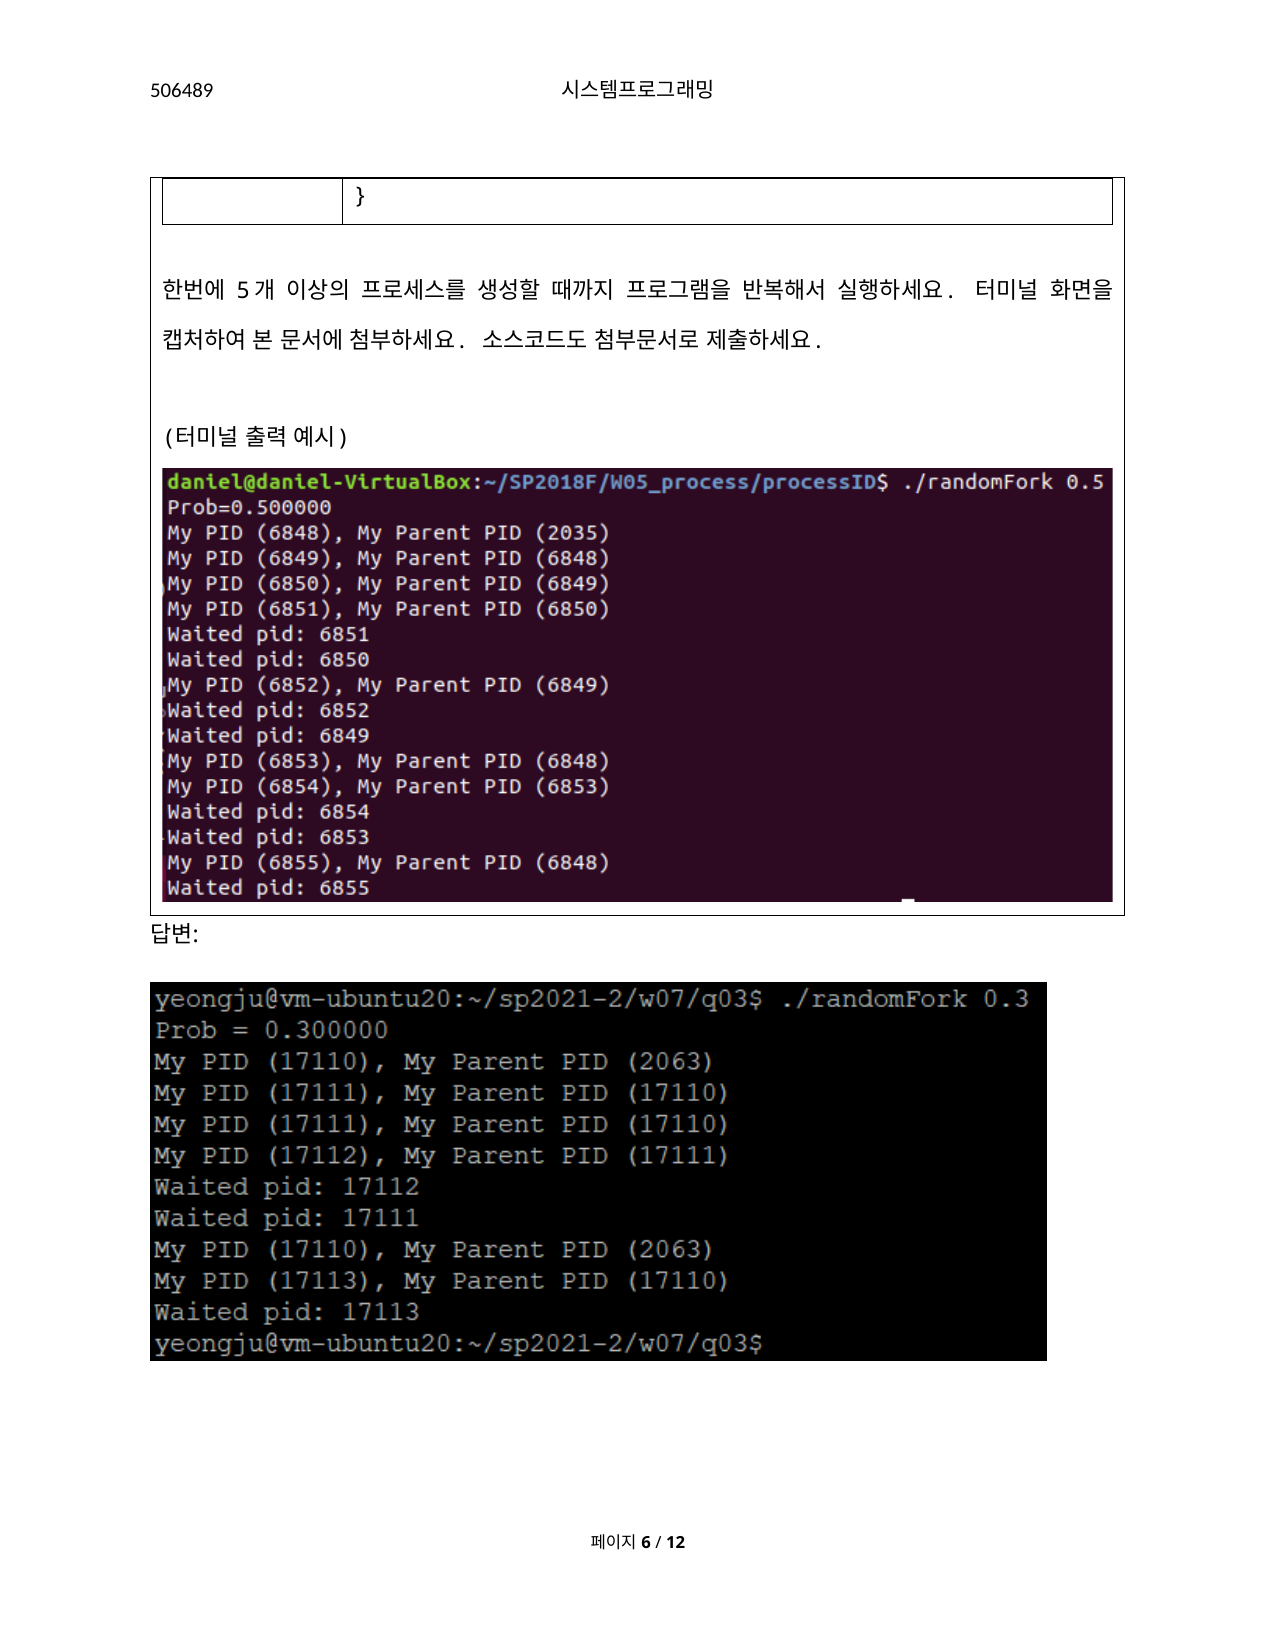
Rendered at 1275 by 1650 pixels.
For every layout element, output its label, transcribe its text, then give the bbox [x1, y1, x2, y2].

picture [162, 468, 1113, 902]
text 답변: [150, 916, 1125, 949]
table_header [151, 178, 1124, 914]
picture [150, 982, 1047, 1361]
